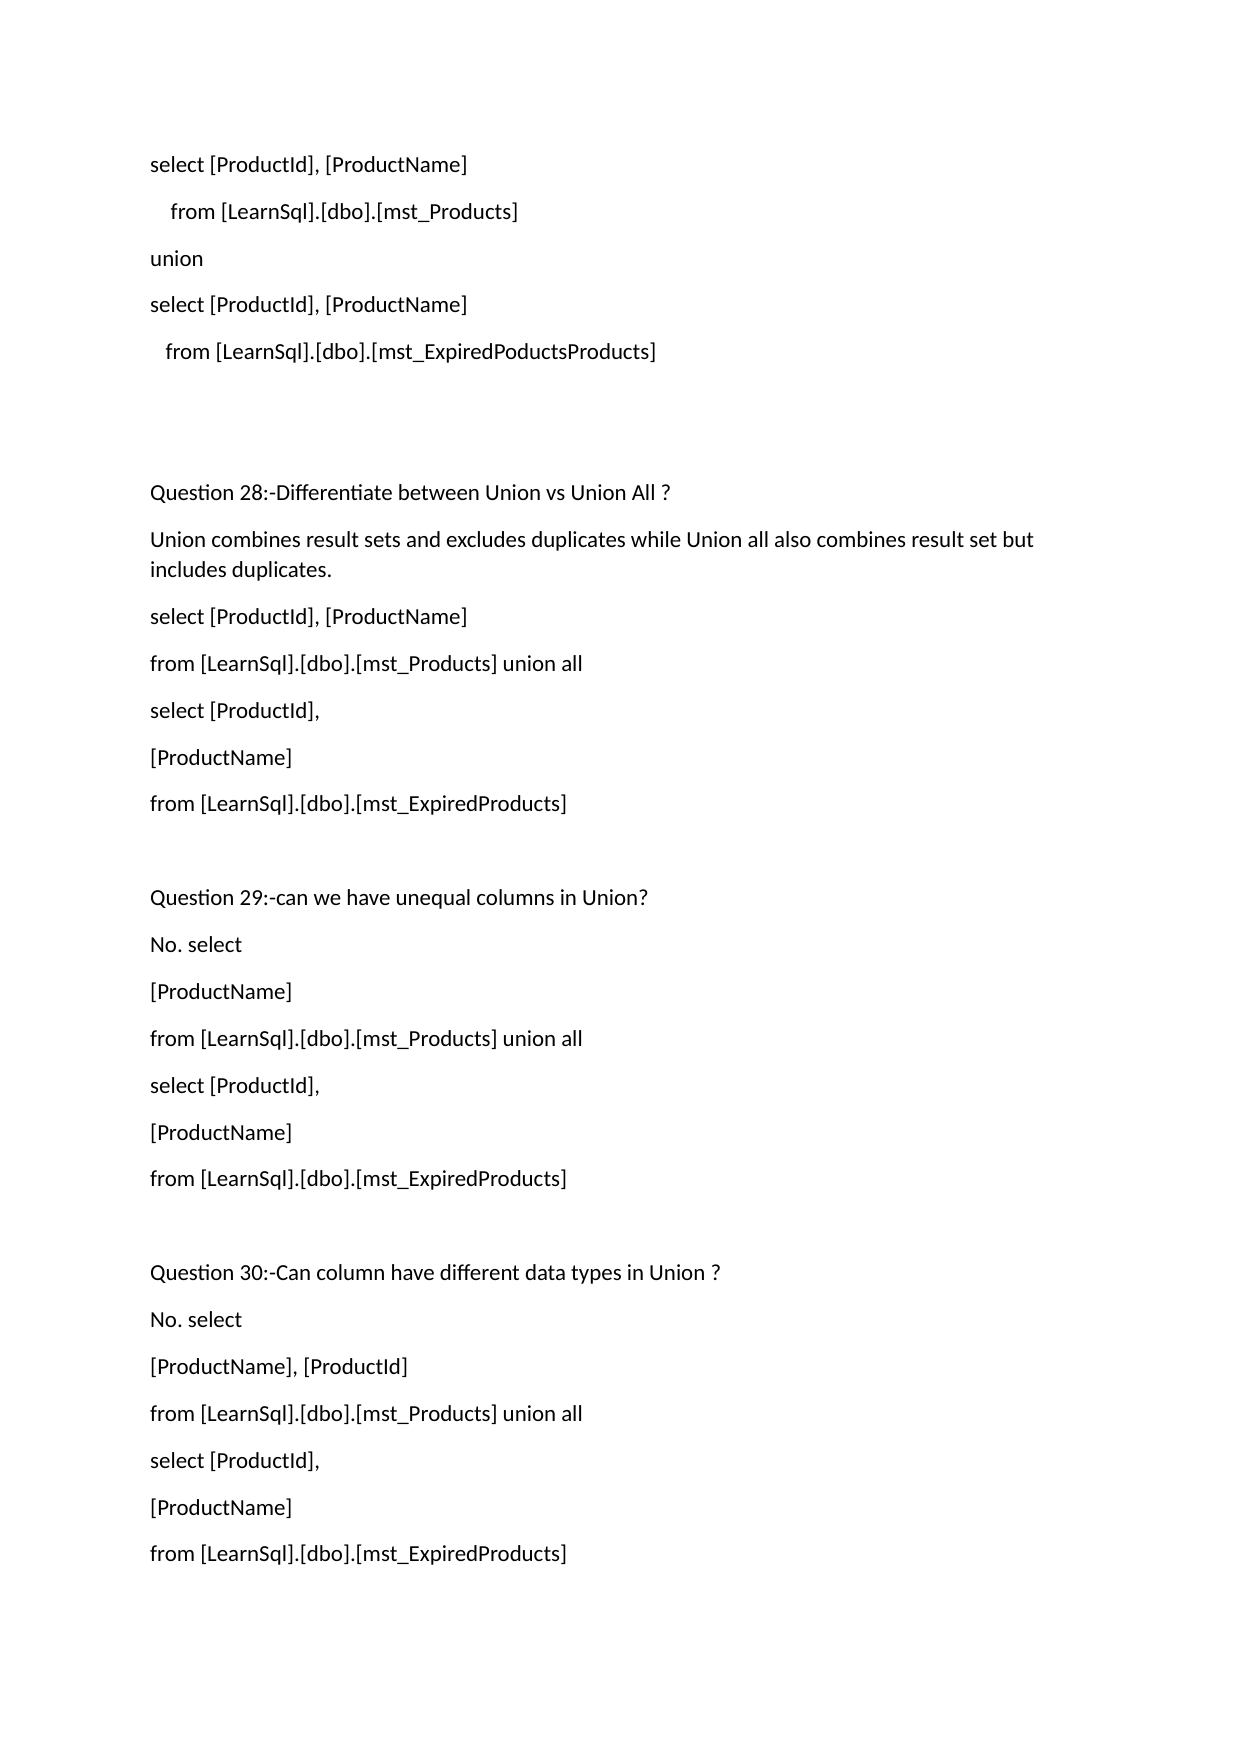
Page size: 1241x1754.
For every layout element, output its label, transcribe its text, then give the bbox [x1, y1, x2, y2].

text select [ProductId], [150, 1071, 1090, 1099]
text select [ProductId], [ProductName] [150, 602, 1090, 630]
text Question 29:-can we have unequal columns in Union? [150, 883, 1090, 911]
text [ProductName], [ProductId] [150, 1352, 1090, 1380]
text [ProductName] [150, 1493, 1090, 1521]
text No. select [150, 1305, 1090, 1333]
text [ProductName] [150, 1118, 1090, 1146]
text [ProductName] [150, 977, 1090, 1005]
text from [LearnSql].[dbo].[mst_ExpiredProducts] [150, 789, 1090, 818]
text from [LearnSql].[dbo].[mst_ExpiredPoductsProducts] [150, 337, 1090, 366]
text select [ProductId], [ProductName] [150, 291, 1090, 319]
text from [LearnSql].[dbo].[mst_Products] union all [150, 649, 1090, 677]
text from [LearnSql].[dbo].[mst_ExpiredProducts] [150, 1164, 1090, 1193]
text [ProductName] [150, 743, 1090, 771]
text select [ProductId], [ProductName] [150, 150, 1090, 178]
text from [LearnSql].[dbo].[mst_Products] union all [150, 1024, 1090, 1052]
text from [LearnSql].[dbo].[mst_ExpiredProducts] [150, 1539, 1090, 1568]
text Question 28:-Differentiate between Union vs Union All ? [150, 478, 1090, 506]
text Question 30:-Can column have different data types in Union ? [150, 1258, 1090, 1286]
text No. select [150, 930, 1090, 958]
text select [ProductId], [150, 696, 1090, 724]
text from [LearnSql].[dbo].[mst_Products] union all [150, 1399, 1090, 1427]
text Union combines result sets and excludes duplicates while Union all also combines result set but includes duplicates. [150, 525, 1090, 583]
text select [ProductId], [150, 1446, 1090, 1474]
text from [LearnSql].[dbo].[mst_Products] [150, 197, 1090, 225]
text union [150, 244, 1090, 272]
